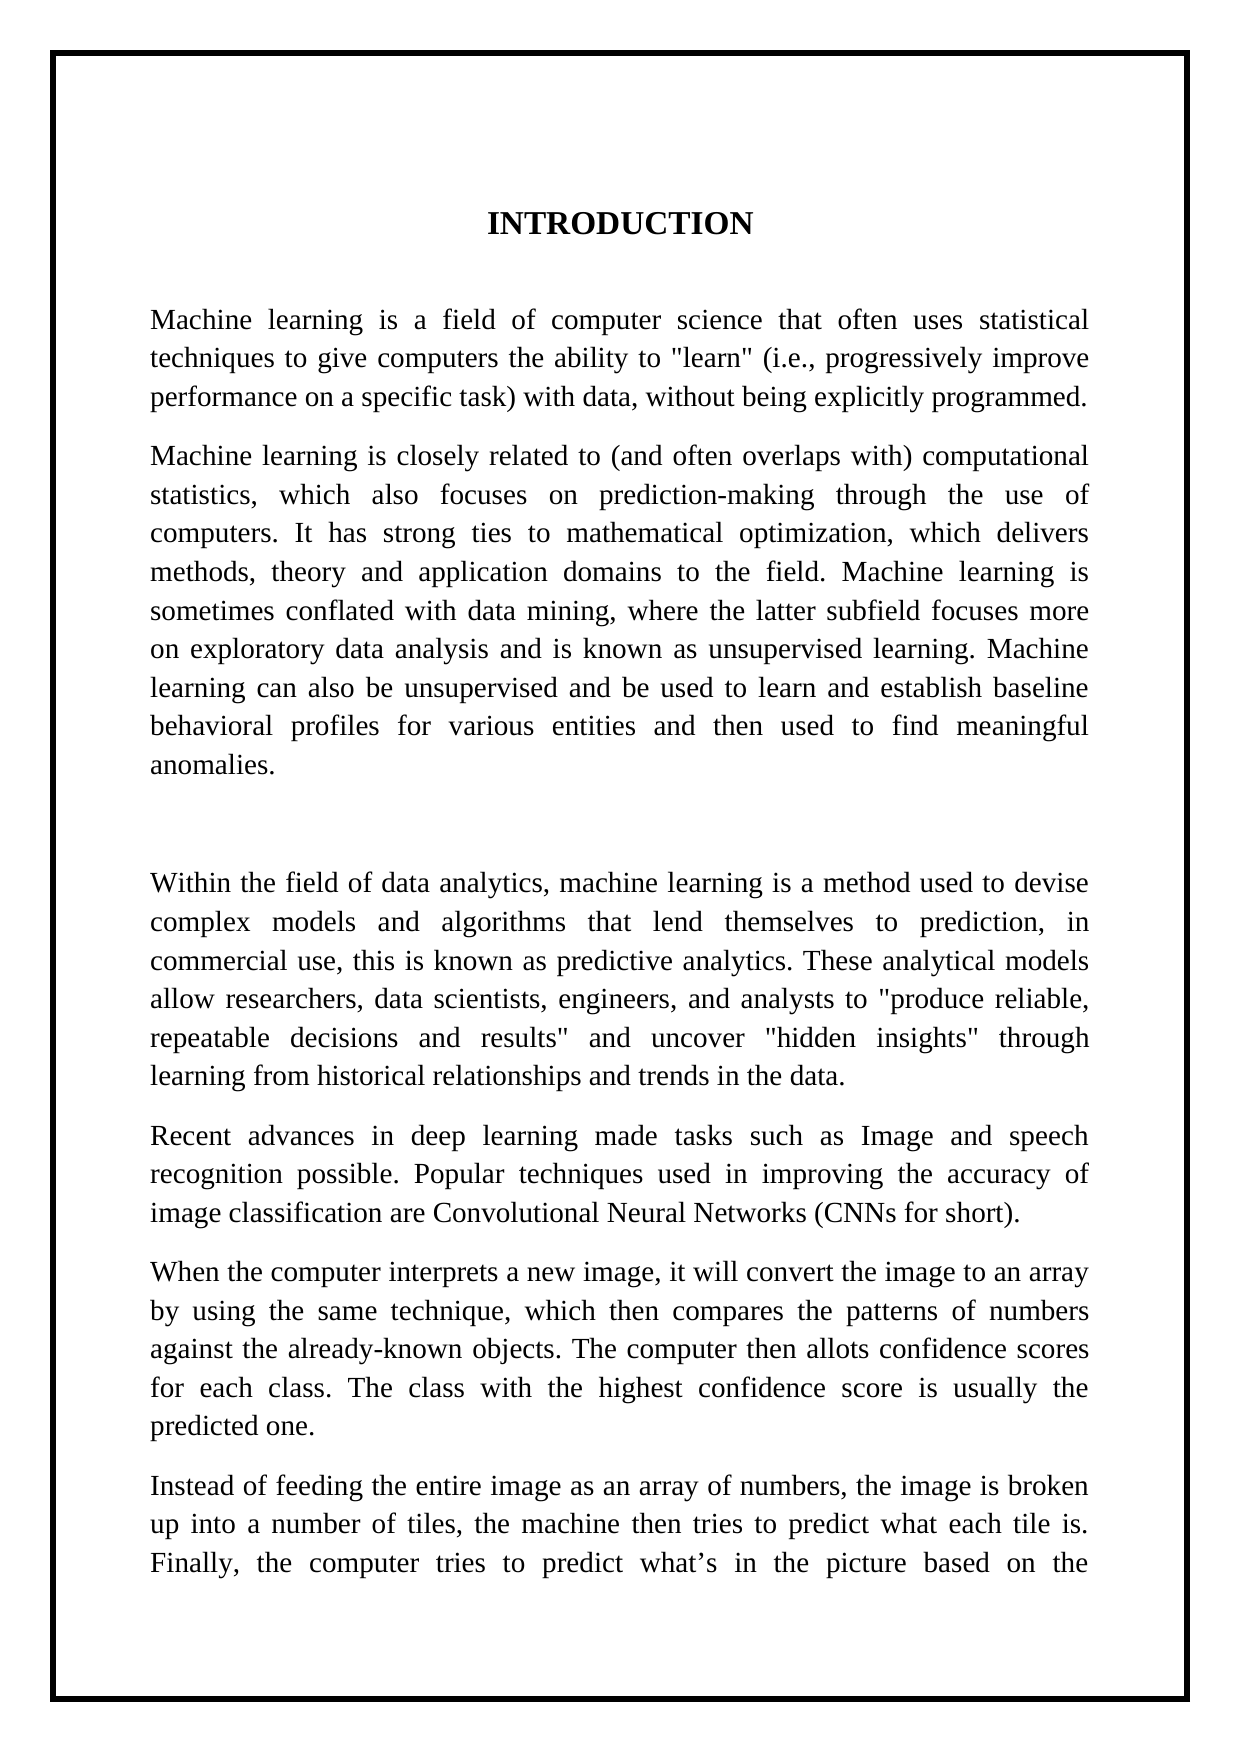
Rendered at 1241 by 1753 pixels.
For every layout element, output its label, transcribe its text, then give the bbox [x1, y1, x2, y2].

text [150, 1468, 1090, 1578]
text Machine learning is a field of computer science that often uses statistical techniques to give computers the ability to "learn" (i.e., progressively improve performance on a specific task) with data, without being explicitly programmed. [150, 302, 1090, 413]
text When the computer interprets a new image, it will convert the image to an array by using the same technique, which then compares the patterns of numbers against the already-known objects. The computer then allots confidence scores for each class. The class with the highest confidence score is usually the predicted one. [150, 1254, 1090, 1442]
text Recent advances in deep learning made tasks such as Image and speech recognition possible. Popular techniques used in improving the accuracy of image classification are Convolutional Neural Networks (CNNs for short). [150, 1118, 1090, 1228]
text INTRODUCTION [150, 204, 1090, 242]
text Machine learning is closely related to (and often overlaps with) computational statistics, which also focuses on prediction-making through the use of computers. It has strong ties to mathematical optimization, which delivers methods, theory and application domains to the field. Machine learning is sometimes conflated with data mining, where the latter subfield focuses more on exploratory data analysis and is known as unsupervised learning. Machine learning can also be unsupervised and be used to learn and establish baseline behavioral profiles for various entities and then used to find meaningful anomalies. [150, 438, 1090, 780]
text Within the field of data analytics, machine learning is a method used to devise complex models and algorithms that lend themselves to prediction, in commercial use, this is known as predictive analytics. These analytical models allow researchers, data scientists, engineers, and analysts to "produce reliable, repeatable decisions and results" and uncover "hidden insights" through learning from historical relationships and trends in the data. [150, 866, 1090, 1092]
